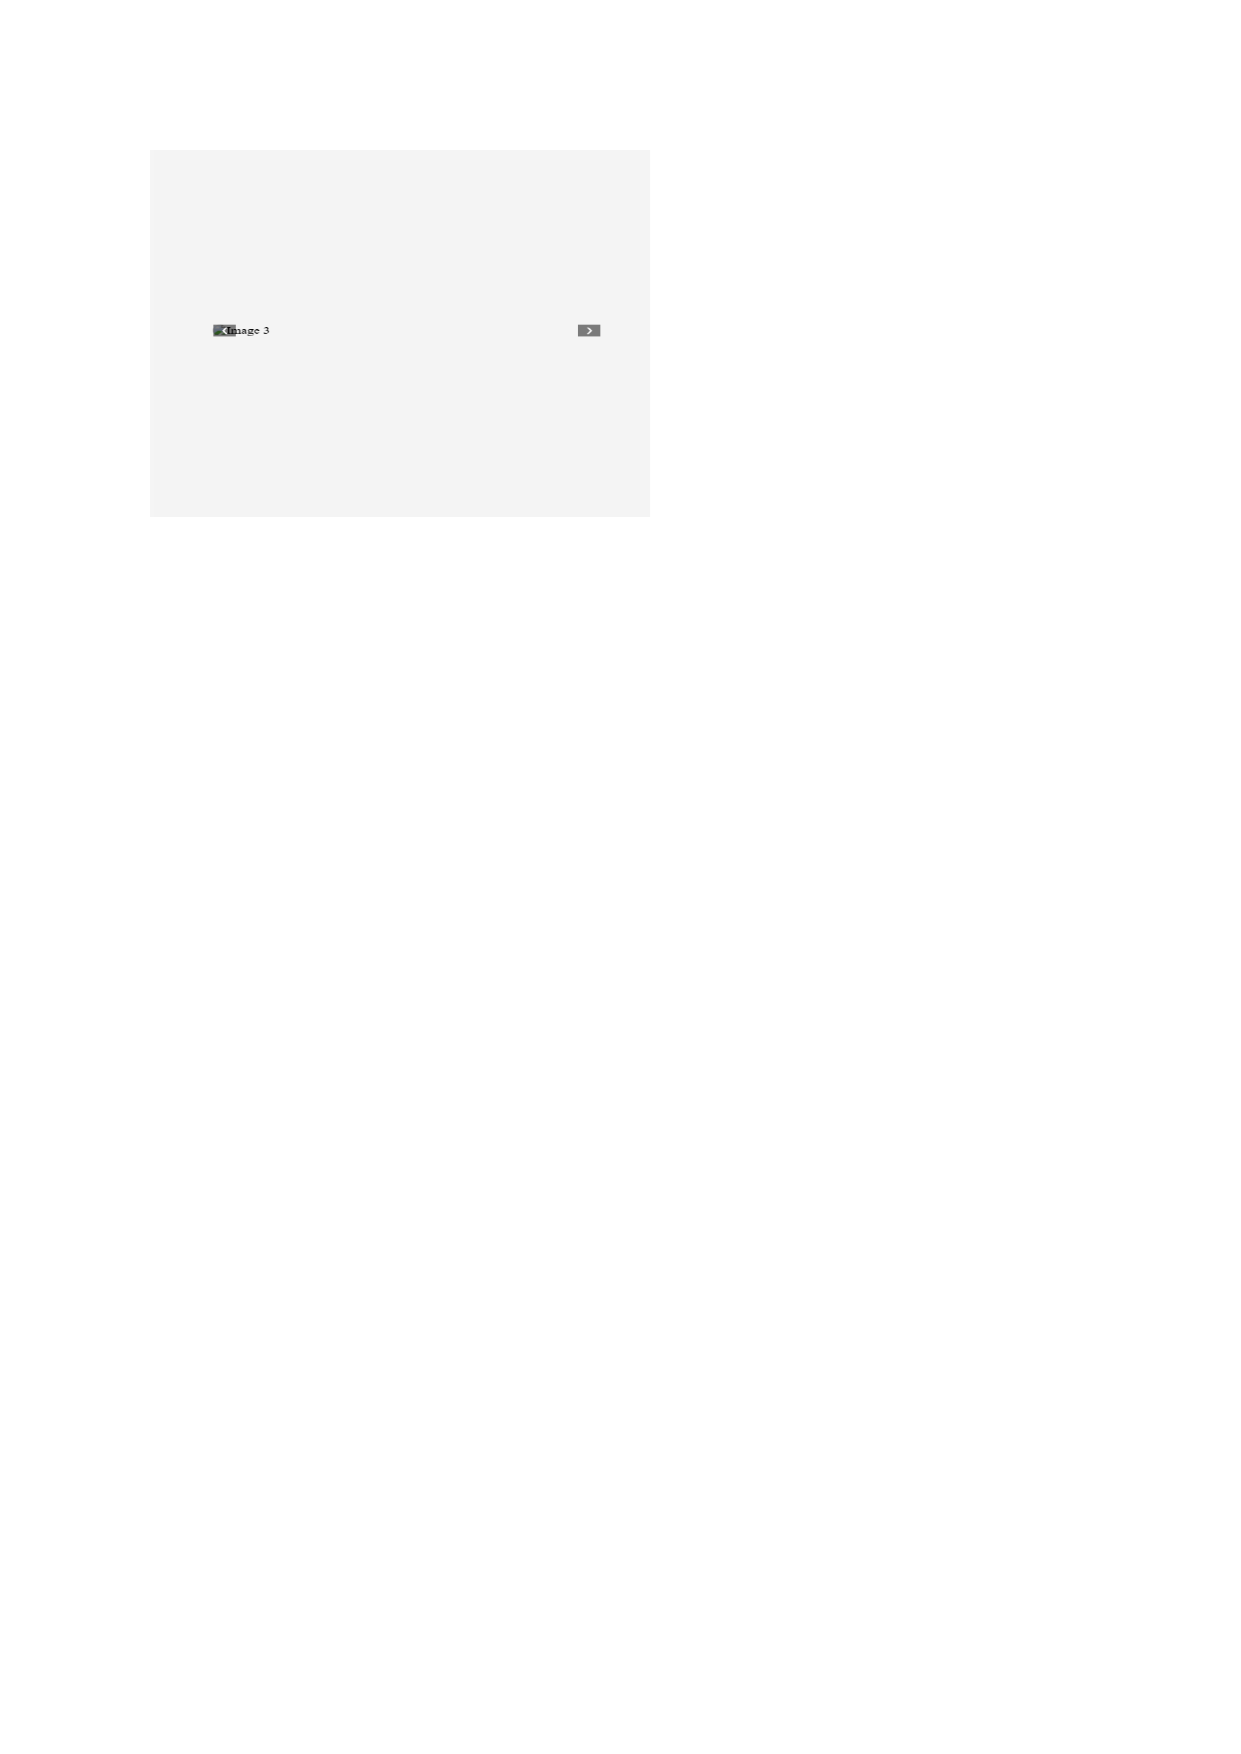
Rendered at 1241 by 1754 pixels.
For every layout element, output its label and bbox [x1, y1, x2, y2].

picture [150, 150, 650, 517]
